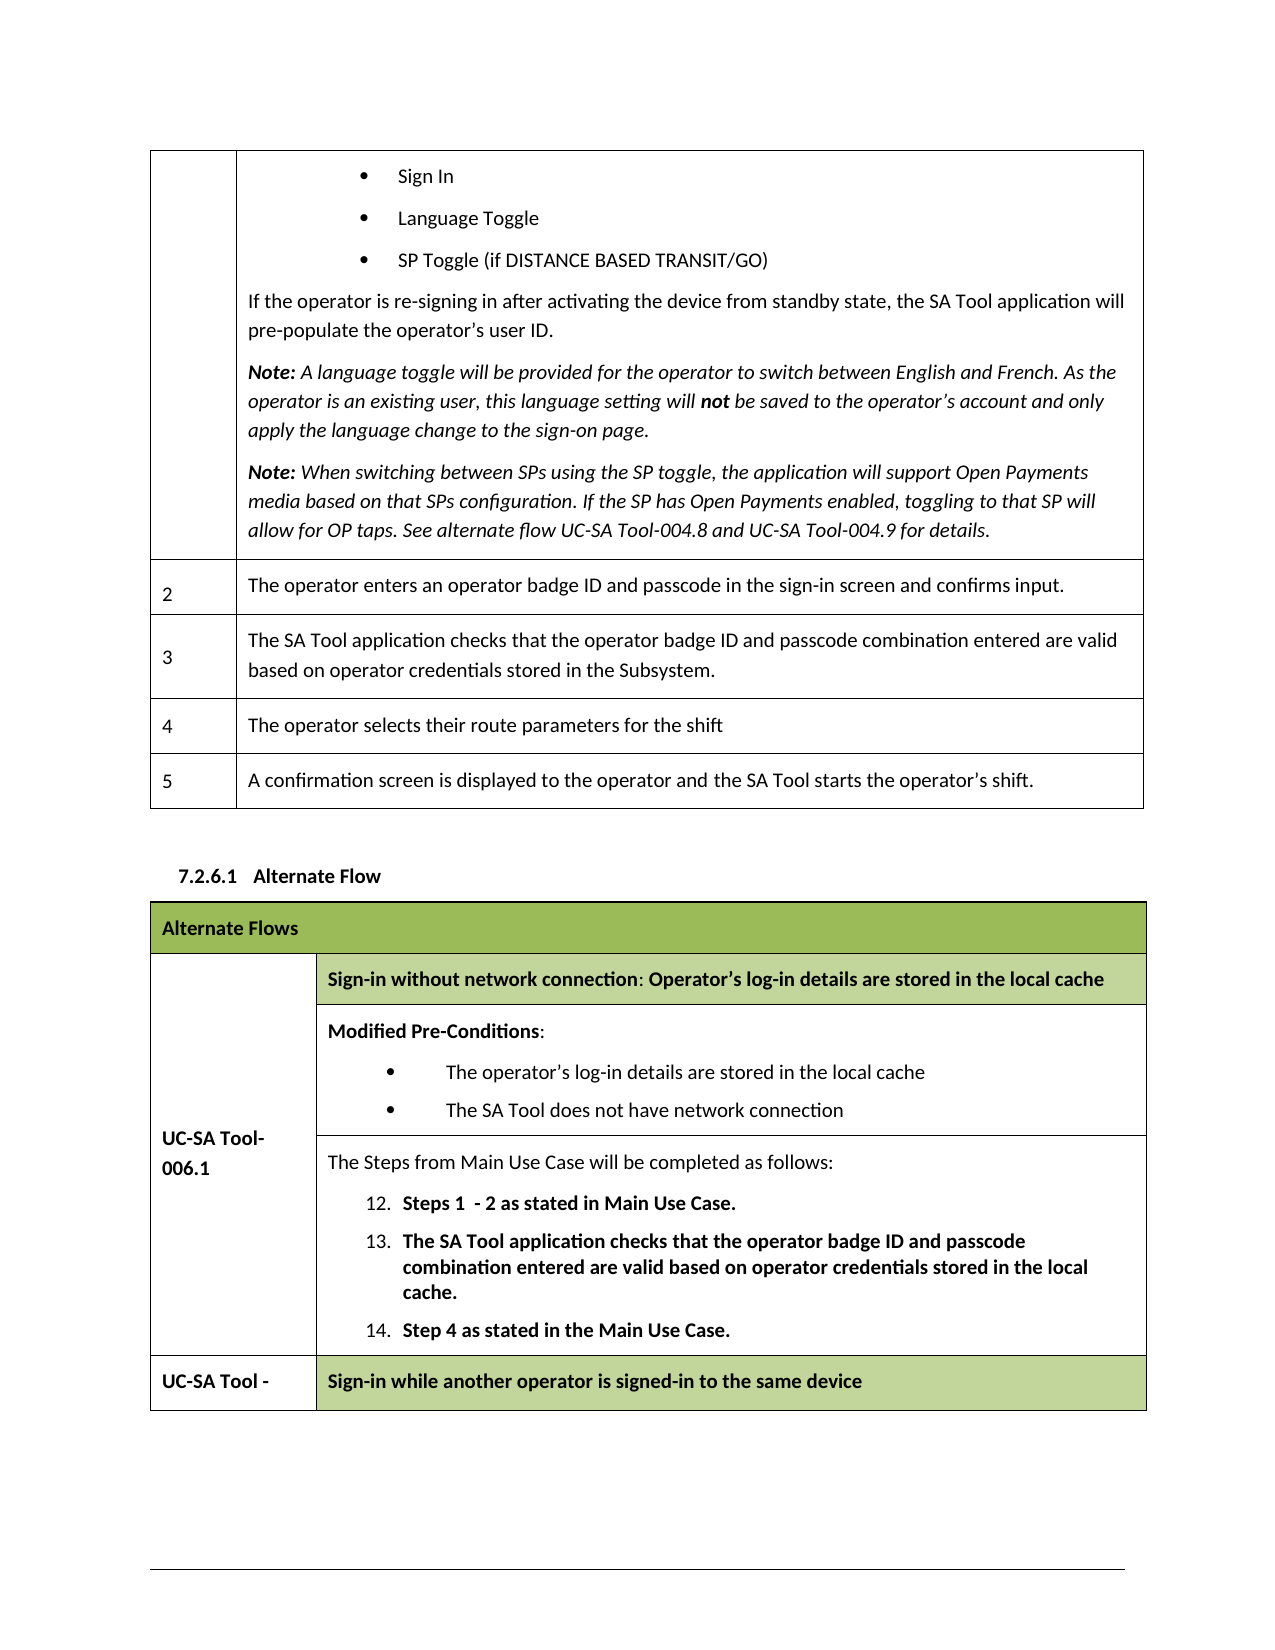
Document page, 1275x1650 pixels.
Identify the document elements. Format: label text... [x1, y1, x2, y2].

table_cell 3 [151, 615, 236, 698]
table_cell 5 [151, 754, 236, 808]
table_header Alternate Flows [151, 903, 1146, 953]
table_cell The operator enters an operator badge ID and passcode in the sign-in screen and confirms input. [237, 560, 1143, 614]
table_cell 2 [151, 560, 236, 614]
table_cell Modified Pre-Conditions: The operator’s log-in details are stored in the local cache The SA Tool does not have network connection [317, 1005, 1146, 1135]
table_cell 4 [151, 699, 236, 753]
table_cell 1 [151, 151, 236, 559]
table_cell UC-SA Tool -006.2 [151, 1356, 316, 1410]
table_cell The Steps from Main Use Case will be completed as follows: Steps 1 - 2 as stated in Main Use Case. The SA Tool application checks that the operator badge ID and passcode combination entered are valid based on operator credentials stored in the local cache. Step 4 as stated in the Main Use Case. [317, 1136, 1146, 1355]
table_cell A confirmation screen is displayed to the operator and the SA Tool starts the operator’s shift. [237, 754, 1143, 808]
table_cell Sign-in while another operator is signed-in to the same device [317, 1356, 1146, 1410]
table_cell Sign-in without network connection: Operator’s log-in details are stored in the local cache [317, 954, 1146, 1004]
subtitle Alternate Flow [178, 863, 1125, 889]
table_cell UC-SA Tool-006.1 [151, 954, 316, 1355]
table_cell The operator selects their route parameters for the shift [237, 699, 1143, 753]
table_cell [237, 151, 1143, 559]
table_cell The SA Tool application checks that the operator badge ID and passcode combination entered are valid based on operator credentials stored in the Subsystem. [237, 615, 1143, 698]
